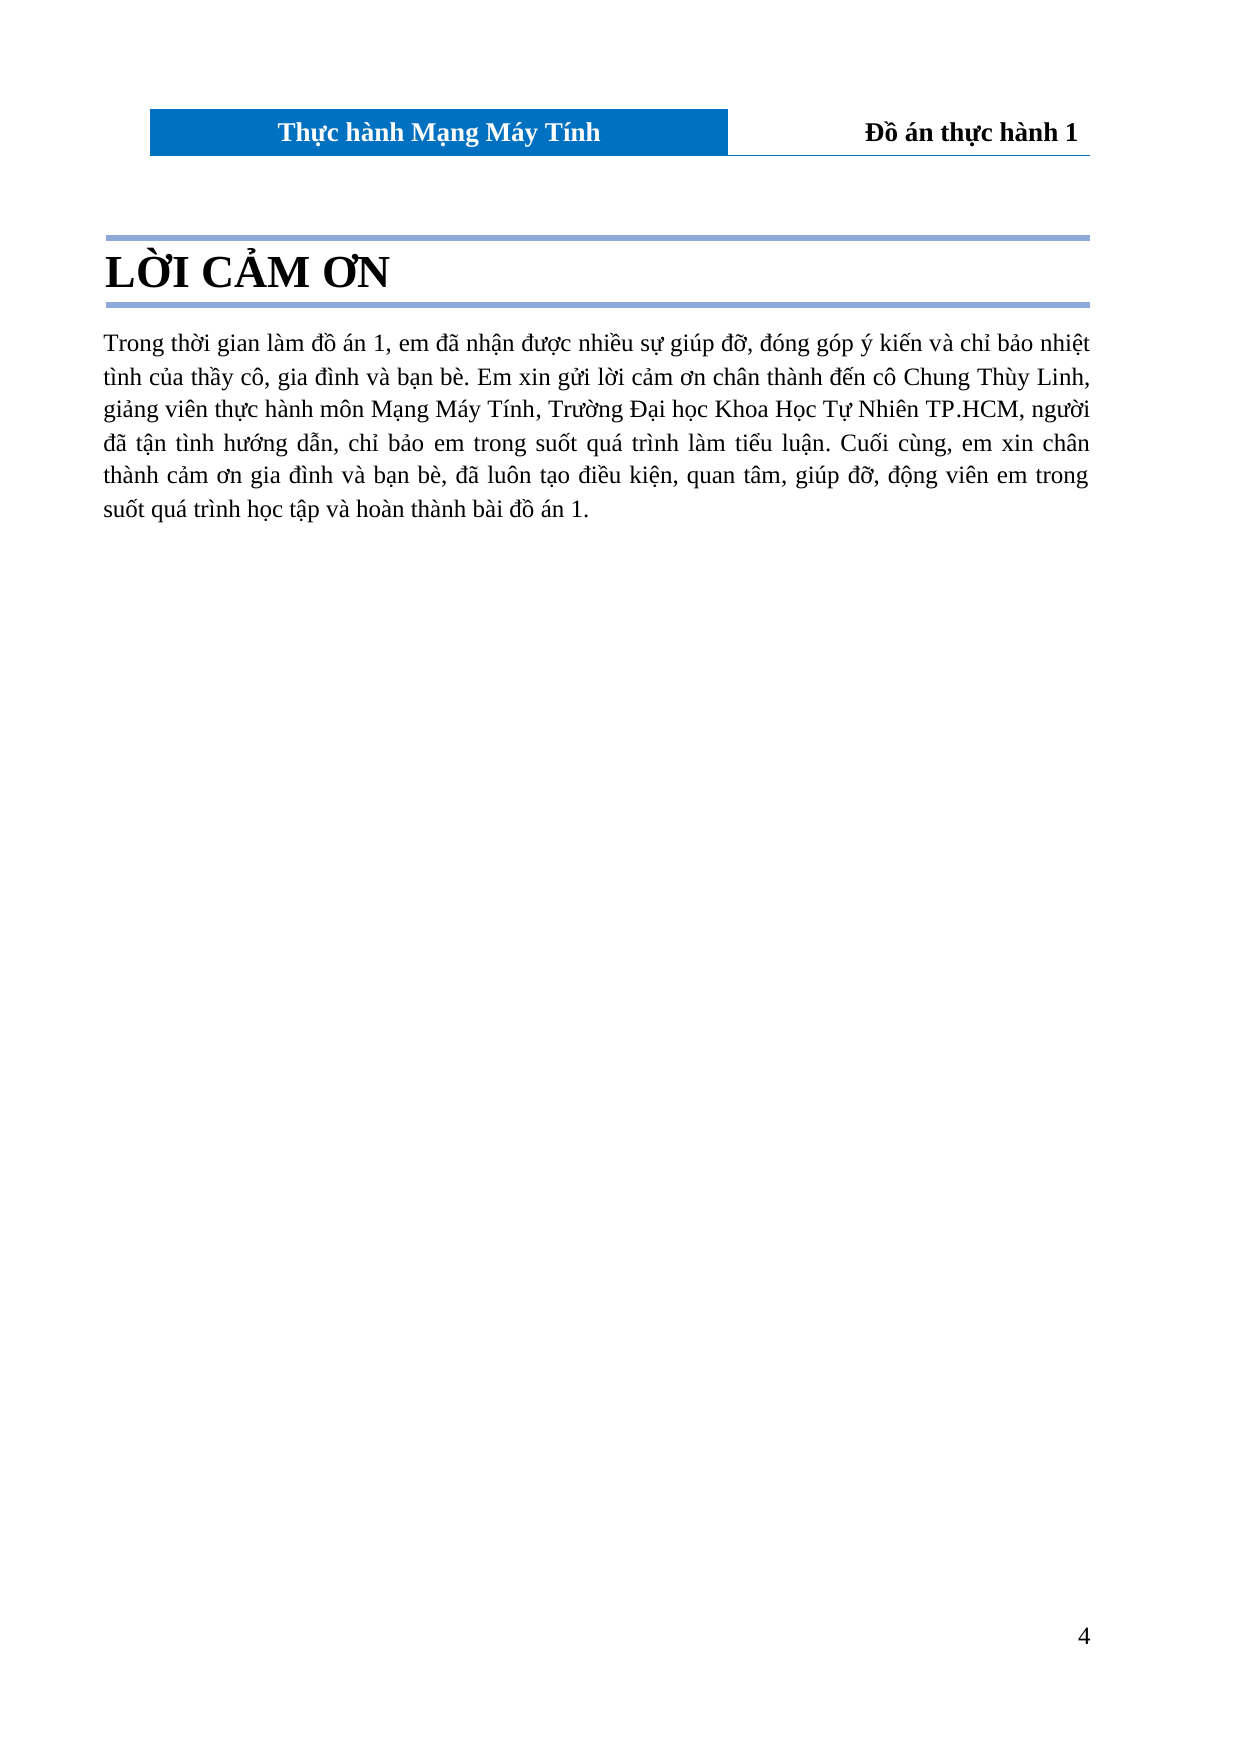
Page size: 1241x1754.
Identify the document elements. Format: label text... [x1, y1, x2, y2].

text Trong thời gian làm đồ án 1, em đã nhận được nhiều sự giúp đỡ, đóng góp ý kiến và chỉ bảo nhiệt tình của thầy cô, gia đình và bạn bè. Em xin gửi lời cảm ơn chân thành đến cô Chung Thùy Linh, giảng viên thực hành môn Mạng Máy Tính, Trường Đại học Khoa Học Tự Nhiên TP.HCM, người đã tận tình hướng dẫn, chỉ bảo em trong suốt quá trình làm tiểu luận. Cuối cùng, em xin chân thành cảm ơn gia đình và bạn bè, đã luôn tạo điều kiện, quan tâm, giúp đỡ, động viên em trong suốt quá trình học tập và hoàn thành bài đồ án 1. [103, 328, 1090, 522]
text LỜI CẢM ƠN [106, 241, 1090, 302]
